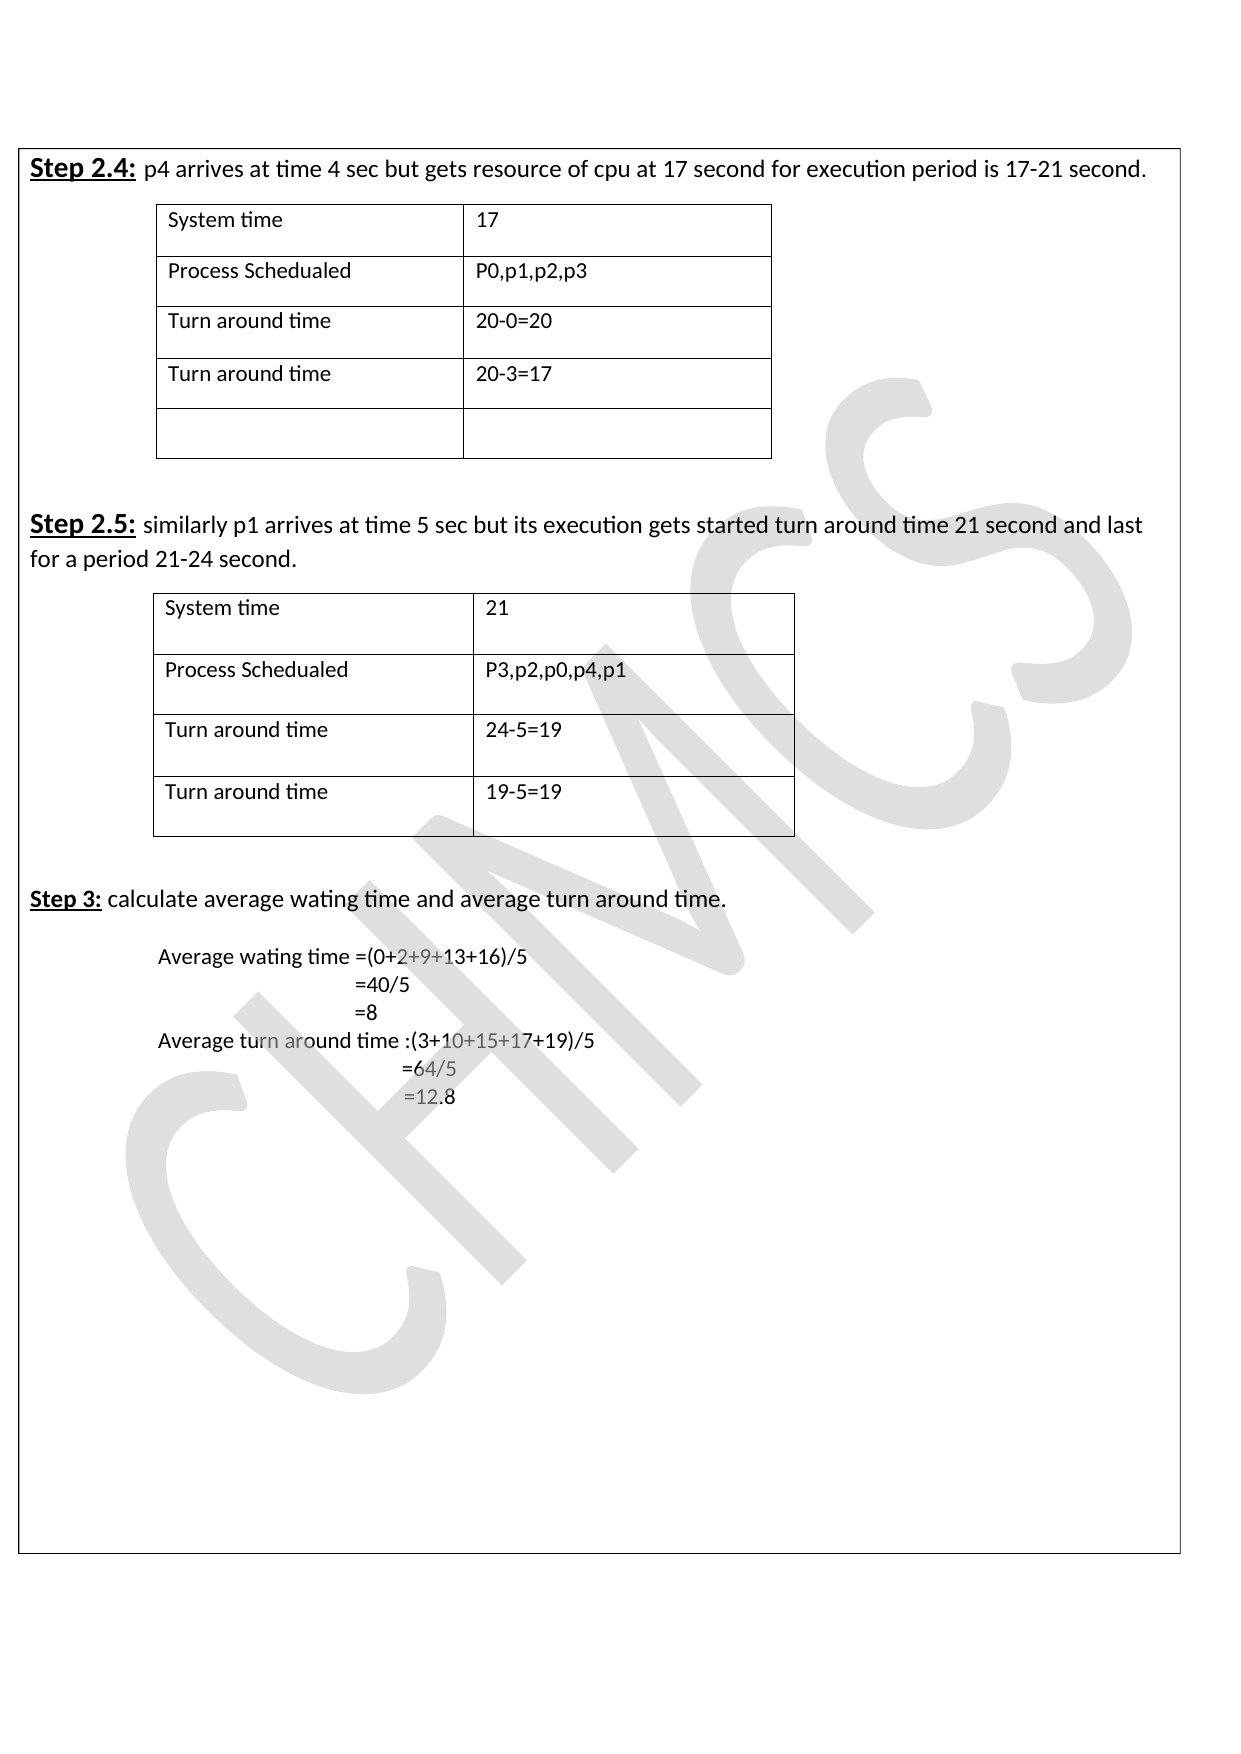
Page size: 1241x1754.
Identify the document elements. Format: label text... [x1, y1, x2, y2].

table_cell Process Schedualed [154, 655, 473, 714]
table_header 17 [464, 205, 771, 256]
text Step 2.5: similarly p1 arrives at time 5 sec but its execution gets started turn around time 21 second and last for a period 21-24 second. [30, 506, 1151, 573]
table_cell P0,p1,p2,p3 [464, 257, 771, 306]
table_cell [464, 409, 771, 457]
table_cell Turn around time [157, 307, 463, 358]
table_cell Process Schedualed [157, 257, 463, 306]
table_header 21 [474, 594, 794, 654]
table_cell 20-3=17 [464, 359, 771, 408]
text Step 3: calculate average wating time and average turn around time. [30, 883, 1240, 914]
table_cell 24-5=19 [474, 715, 794, 776]
table_cell 19-5=19 [474, 777, 794, 836]
table_cell [157, 409, 463, 457]
table_header System time [154, 594, 473, 654]
text Step 2.4: p4 arrives at time 4 sec but gets resource of cpu at 17 second for execution period is 17-21 second. [30, 149, 1240, 184]
table_cell Turn around time [157, 359, 463, 408]
table_cell 20-0=20 [464, 307, 771, 358]
table_cell Turn around time [154, 777, 473, 836]
table_cell P3,p2,p0,p4,p1 [474, 655, 794, 714]
table_header System time [157, 205, 463, 256]
table_cell Turn around time [154, 715, 473, 776]
